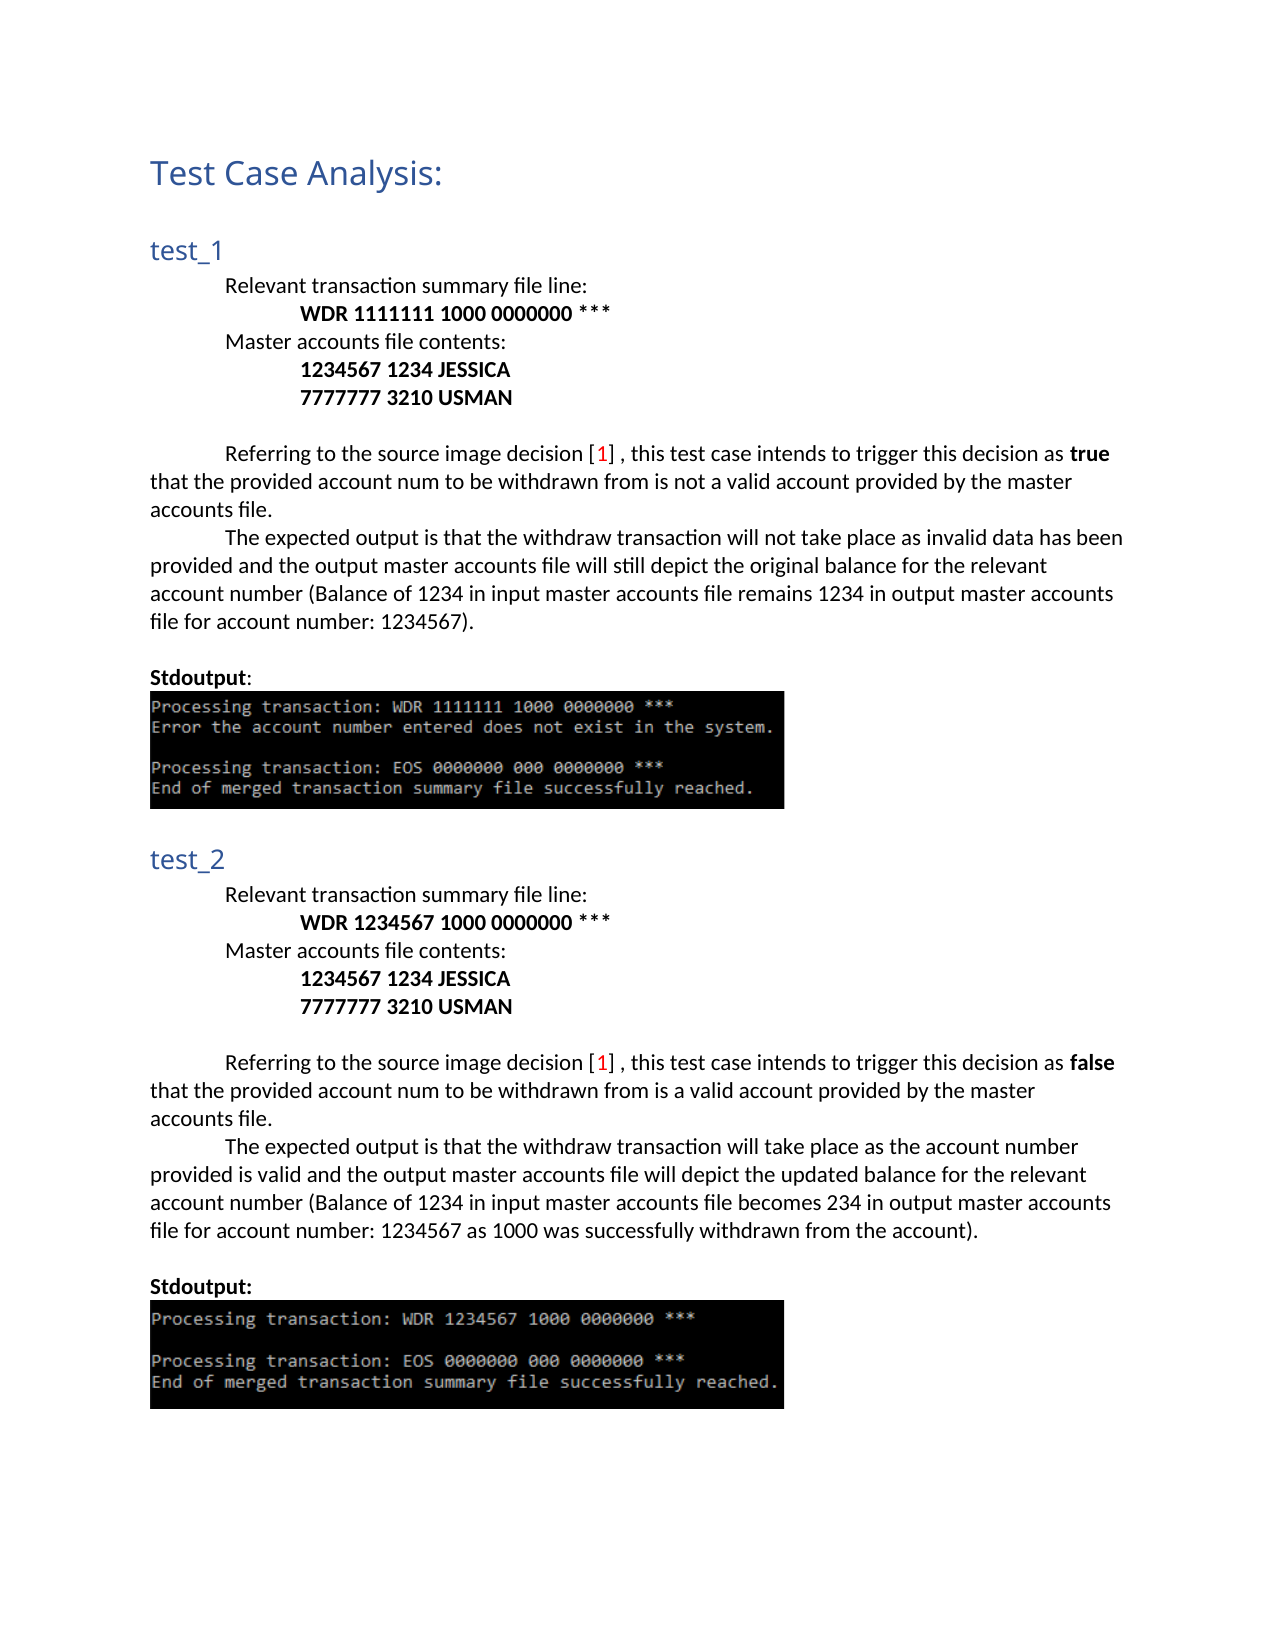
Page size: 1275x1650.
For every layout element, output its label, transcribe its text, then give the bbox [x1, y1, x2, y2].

text WDR 1111111 1000 0000000 *** [225, 299, 1125, 327]
subtitle test_1 [150, 231, 1125, 268]
text 1234567 1234 JESSICA [225, 964, 1125, 992]
text Master accounts file contents: [150, 936, 1125, 964]
subtitle Test Case Analysis: [150, 150, 1125, 195]
text The expected output is that the withdraw transaction will take place as the account number provided is valid and the output master accounts file will depict the updated balance for the relevant account number (Balance of 1234 in input master accounts file becomes 234 in output master accounts file for account number: 1234567 as 1000 was successfully withdrawn from the account). [150, 1132, 1125, 1244]
text Relevant transaction summary file line: [150, 880, 1125, 908]
text 7777777 3210 USMAN [225, 383, 1125, 411]
picture [150, 691, 785, 809]
text Stdoutput: [150, 663, 1125, 691]
text 7777777 3210 USMAN [225, 992, 1125, 1020]
text The expected output is that the withdraw transaction will not take place as invalid data has been provided and the output master accounts file will still depict the original balance for the relevant account number (Balance of 1234 in input master accounts file remains 1234 in output master accounts file for account number: 1234567). [150, 523, 1125, 635]
picture [150, 1300, 785, 1409]
text Referring to the source image decision [1] , this test case intends to trigger this decision as true that the provided account num to be withdrawn from is not a valid account provided by the master accounts file. [150, 439, 1125, 523]
text 1234567 1234 JESSICA [225, 355, 1125, 383]
text Relevant transaction summary file line: [150, 271, 1125, 299]
subtitle test_2 [150, 840, 1125, 877]
text Master accounts file contents: [150, 327, 1125, 355]
text Referring to the source image decision [1] , this test case intends to trigger this decision as false that the provided account num to be withdrawn from is a valid account provided by the master accounts file. [150, 1048, 1125, 1132]
text Stdoutput: [150, 1272, 1125, 1300]
text WDR 1234567 1000 0000000 *** [225, 908, 1125, 936]
